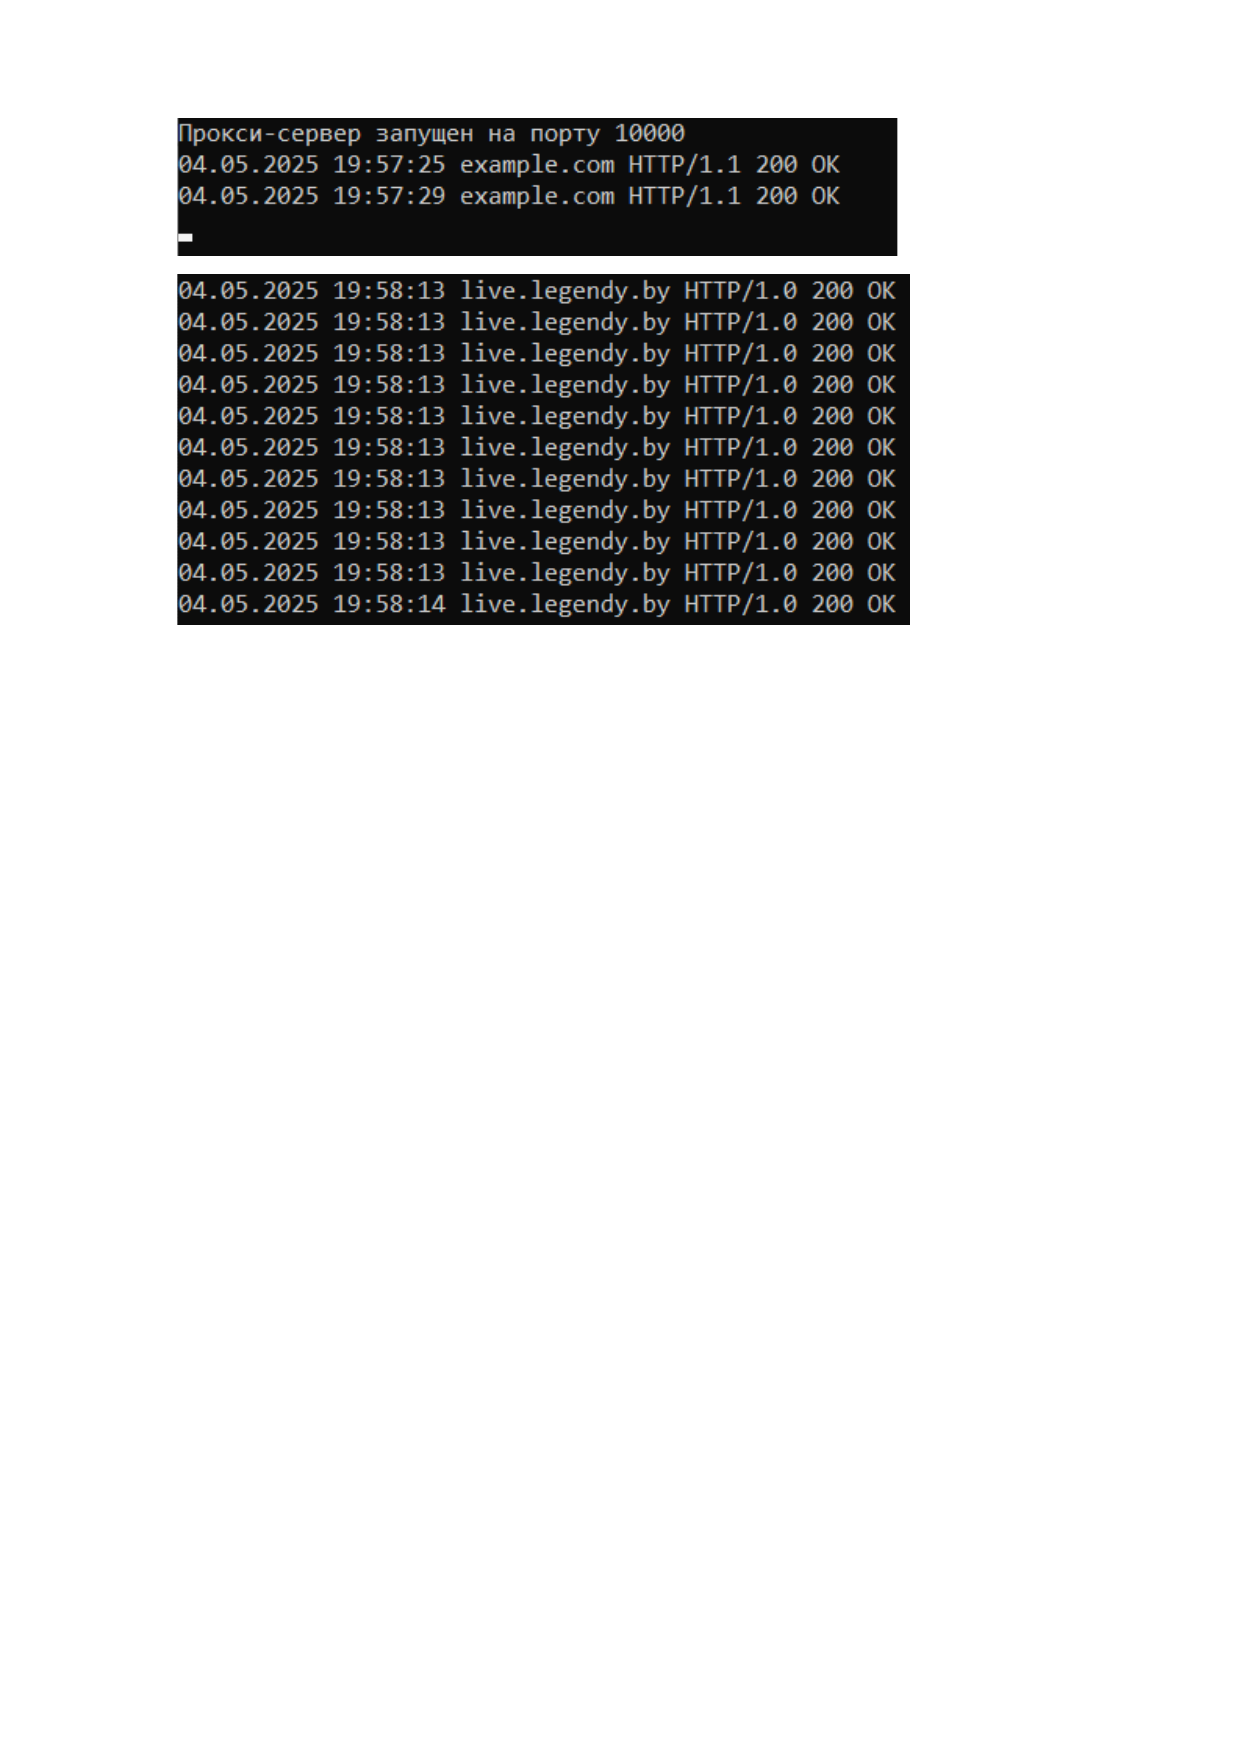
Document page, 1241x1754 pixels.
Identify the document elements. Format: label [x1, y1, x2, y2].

picture [177, 274, 910, 625]
picture [177, 118, 898, 256]
